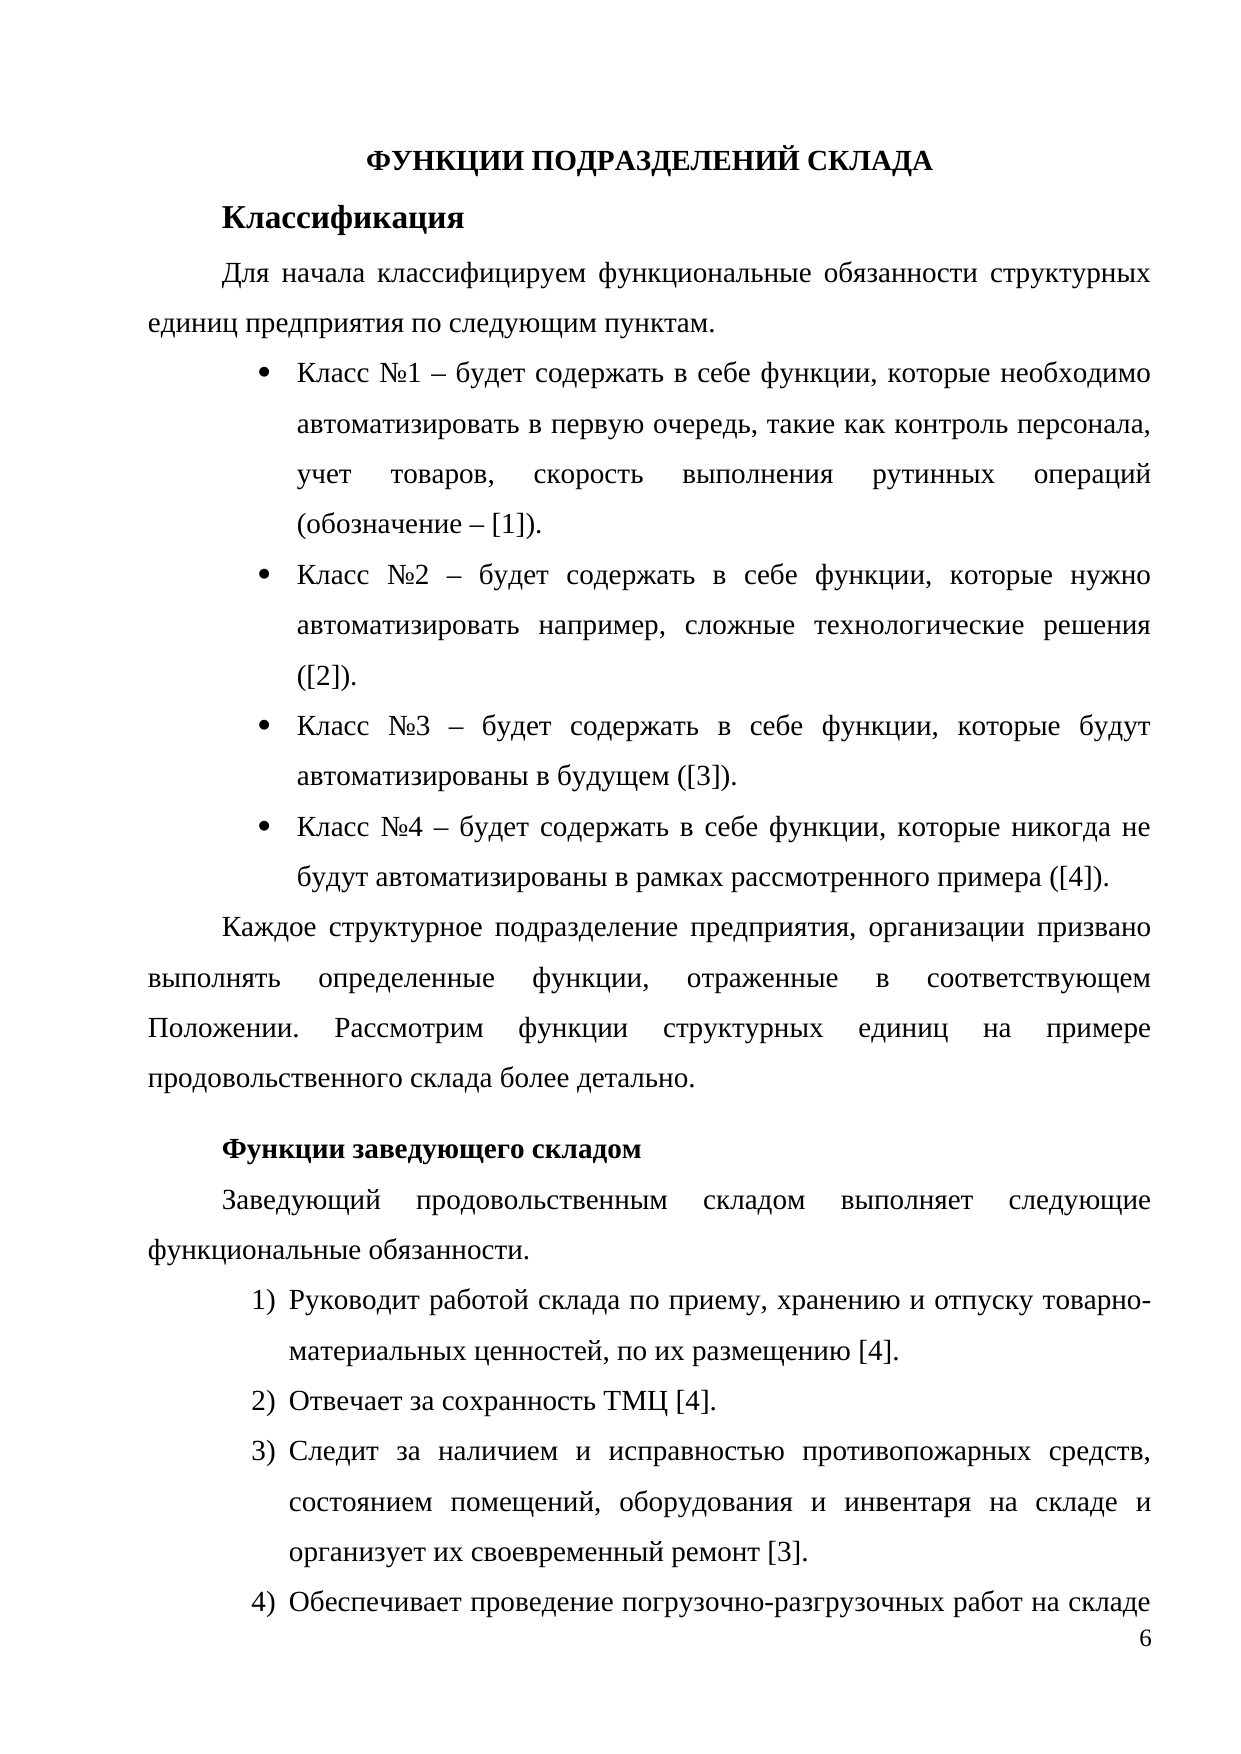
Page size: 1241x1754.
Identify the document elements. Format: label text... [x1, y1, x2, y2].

list Класс №1 – будет содержать в себе функции, которые необходимо автоматизировать в первую очередь, такие как контроль персонала, учет товаров, скорость выполнения рутинных операций (обозначение – [1]). [259, 356, 1152, 540]
list Класс №3 – будет содержать в себе функции, которые будут автоматизированы в будущем ([3]). [259, 708, 1152, 792]
subtitle ФУНКЦИИ ПОДРАЗДЕЛЕНИЙ СКЛАДА [148, 143, 1152, 177]
subtitle Функции заведующего складом [148, 1132, 1152, 1165]
subtitle Классификация [148, 197, 1152, 236]
list Класс №2 – будет содержать в себе функции, которые нужно автоматизировать например, сложные технологические решения ([2]). [259, 557, 1152, 691]
text Для начала классифицируем функциональные обязанности структурных единиц предприятия по следующим пунктам. [148, 255, 1152, 339]
text Каждое структурное подразделение предприятия, организации призвано выполнять определенные функции, отраженные в соответствующем Положении. Рассмотрим функции структурных единиц на примере продовольственного склада более детально. [148, 909, 1152, 1094]
list Следит за наличием и исправностью противопожарных средств, состоянием помещений, оборудования и инвентаря на складе и организует их своевременный ремонт [3]. [251, 1433, 1152, 1568]
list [251, 1584, 1152, 1618]
list Класс №4 – будет содержать в себе функции, которые никогда не будут автоматизированы в рамках рассмотренного примера ([4]). [259, 809, 1152, 893]
text Заведующий продовольственным складом выполняет следующие функциональные обязанности. [148, 1182, 1152, 1266]
list Руководит работой склада по приему, хранению и отпуску товарно-материальных ценностей, по их размещению [4]. [251, 1282, 1152, 1366]
list Отвечает за сохранность ТМЦ [4]. [251, 1383, 1152, 1417]
